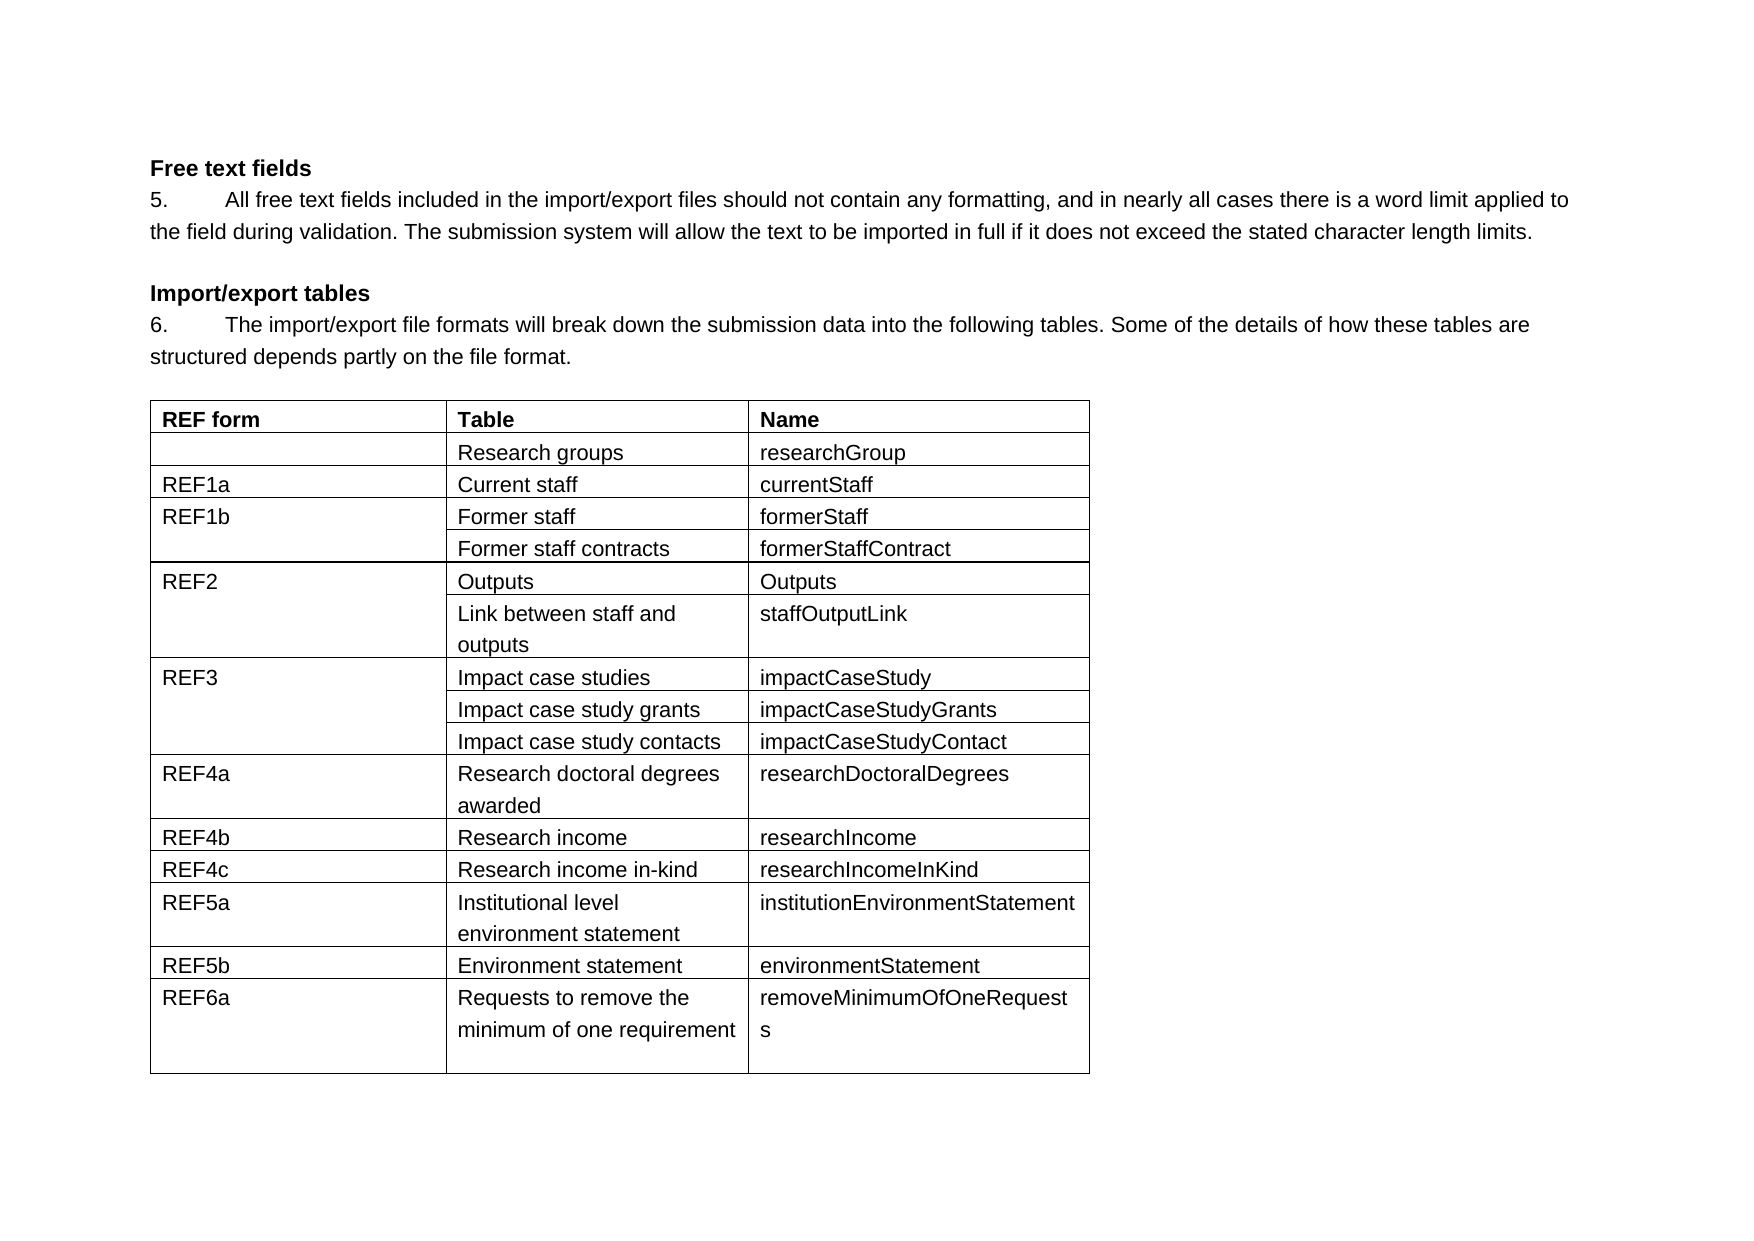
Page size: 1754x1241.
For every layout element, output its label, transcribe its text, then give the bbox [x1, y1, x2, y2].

table_cell Research doctoral degrees awarded [447, 755, 748, 818]
table_cell Link between staff and outputs [447, 595, 748, 657]
table_cell Research income [447, 819, 748, 850]
table_cell REF5b [151, 947, 446, 978]
table_cell Research income in-kind [447, 851, 748, 882]
table_cell REF6a [151, 979, 446, 1073]
subtitle Import/export tables [150, 275, 1604, 306]
table_cell environmentStatement [749, 947, 1089, 978]
table_cell Outputs [447, 563, 748, 594]
table_cell REF2 [151, 563, 446, 657]
table_cell [151, 433, 446, 464]
table_cell REF4b [151, 819, 446, 850]
table_cell impactCaseStudy [749, 658, 1089, 689]
table_cell REF5a [151, 883, 446, 946]
table_cell currentStaff [749, 466, 1089, 497]
table_cell REF1a [151, 466, 446, 497]
table_cell Impact case study grants [447, 691, 748, 722]
table_cell Former staff contracts [447, 530, 748, 561]
table_cell impactCaseStudyContact [749, 723, 1089, 754]
table_header REF form [151, 401, 446, 432]
subtitle Free text fields [150, 150, 1604, 181]
table_cell Environment statement [447, 947, 748, 978]
table_cell Impact case study contacts [447, 723, 748, 754]
list The import/export file formats will break down the submission data into the following tables. Some of the details of how these tables are structured depends partly on the file format. [150, 306, 1604, 369]
table_cell institutionEnvironmentStatement [749, 883, 1089, 946]
table_cell Outputs [749, 563, 1089, 594]
table_cell formerStaff [749, 498, 1089, 529]
table_cell REF4a [151, 755, 446, 818]
table_header Table [447, 401, 748, 432]
table_cell REF4c [151, 851, 446, 882]
table_cell Former staff [447, 498, 748, 529]
table_cell impactCaseStudyGrants [749, 691, 1089, 722]
table_cell Impact case studies [447, 658, 748, 689]
table_cell removeMinimumOfOneRequests [749, 979, 1089, 1073]
table_cell REF3 [151, 658, 446, 754]
table_cell Institutional level environment statement [447, 883, 748, 946]
table_cell Requests to remove the minimum of one requirement [447, 979, 748, 1073]
table_cell Current staff [447, 466, 748, 497]
table_cell researchIncome [749, 819, 1089, 850]
list All free text fields included in the import/export files should not contain any formatting, and in nearly all cases there is a word limit applied to the field during validation. The submission system will allow the text to be imported in full if it does not exceed the stated character length limits. [150, 181, 1604, 244]
table_cell Research groups [447, 433, 748, 464]
table_cell REF1b [151, 498, 446, 561]
table_cell staffOutputLink [749, 595, 1089, 657]
table_header Name [749, 401, 1089, 432]
table_cell formerStaffContract [749, 530, 1089, 561]
table_cell researchIncomeInKind [749, 851, 1089, 882]
table_cell researchGroup [749, 433, 1089, 464]
table_cell researchDoctoralDegrees [749, 755, 1089, 818]
